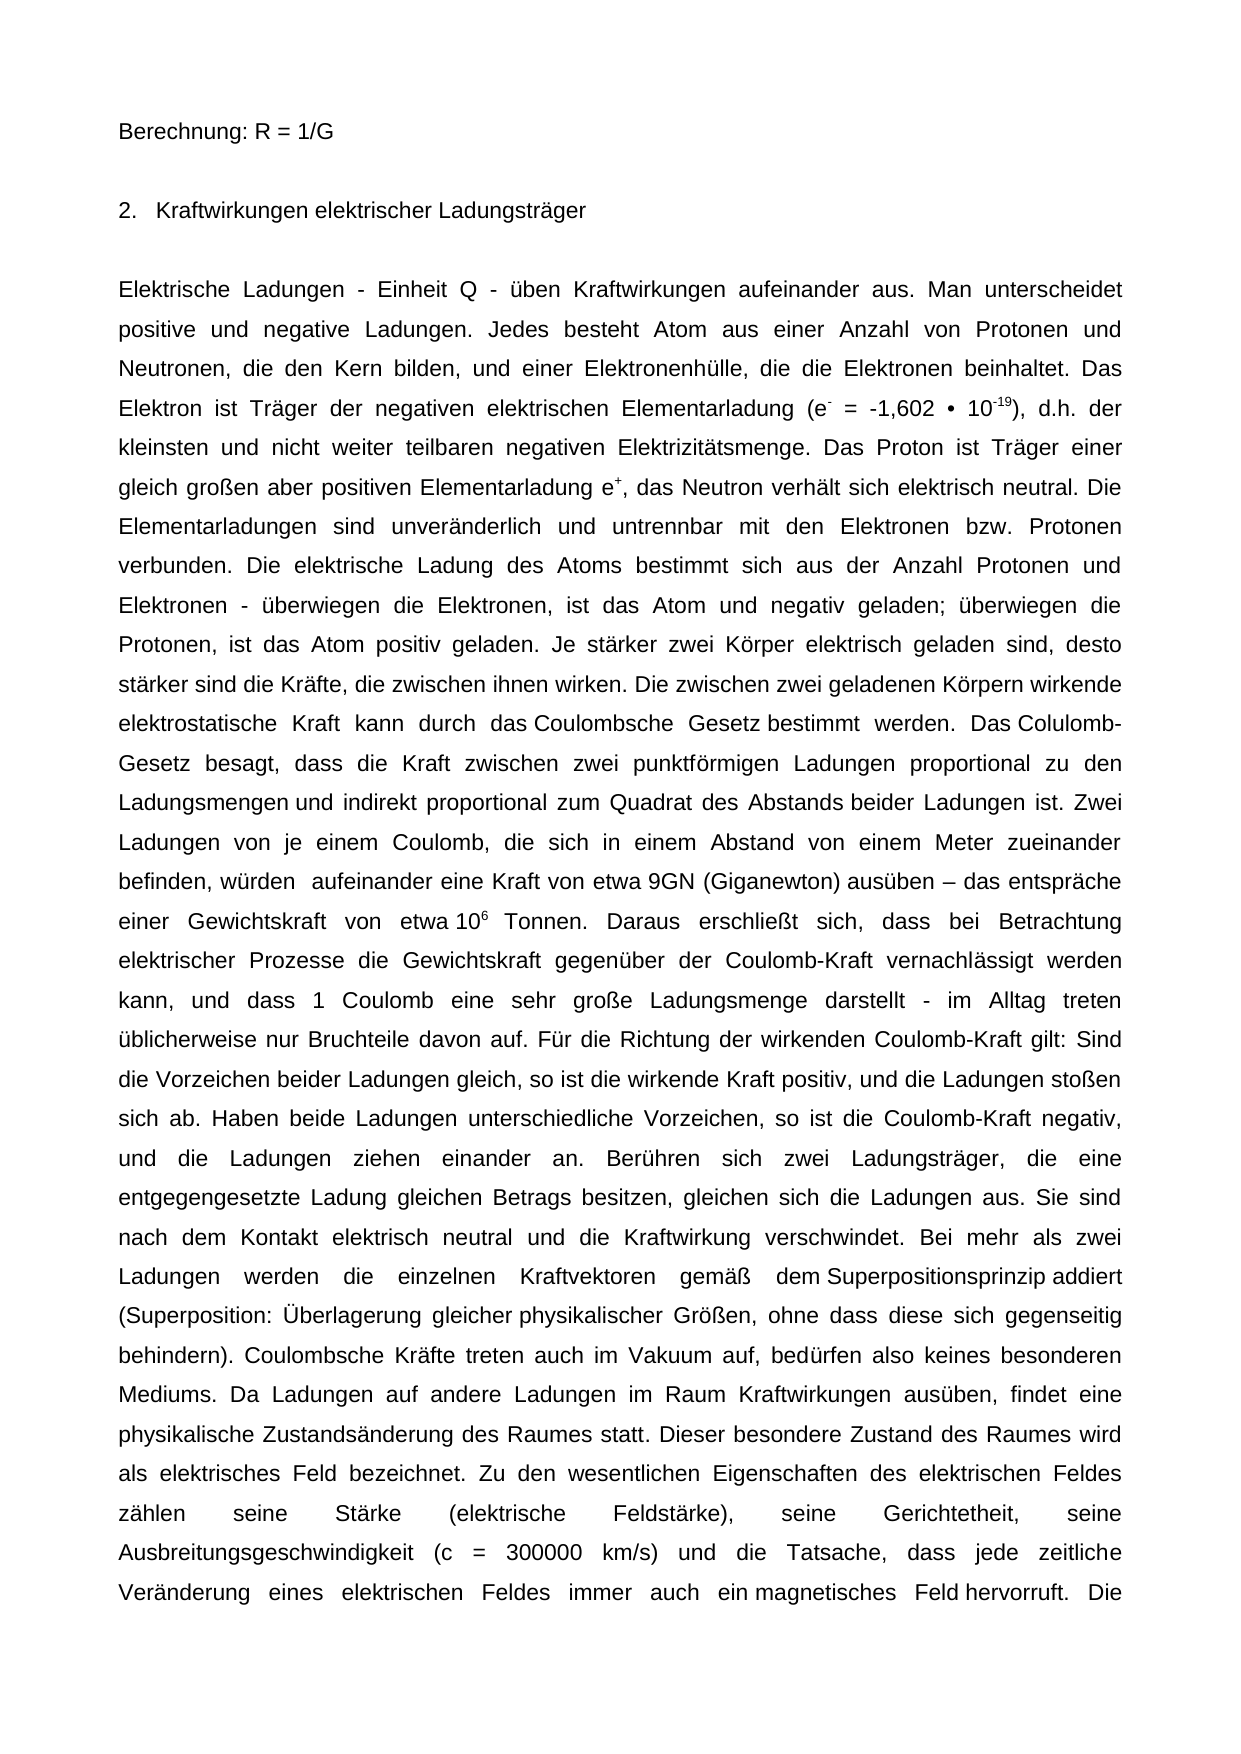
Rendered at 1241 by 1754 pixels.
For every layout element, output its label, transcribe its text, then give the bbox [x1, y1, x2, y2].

list Kraftwirkungen elektrischer Ladungsträger [118, 197, 1122, 223]
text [118, 276, 1122, 1605]
text Berechnung: R = 1/G [118, 118, 1122, 144]
